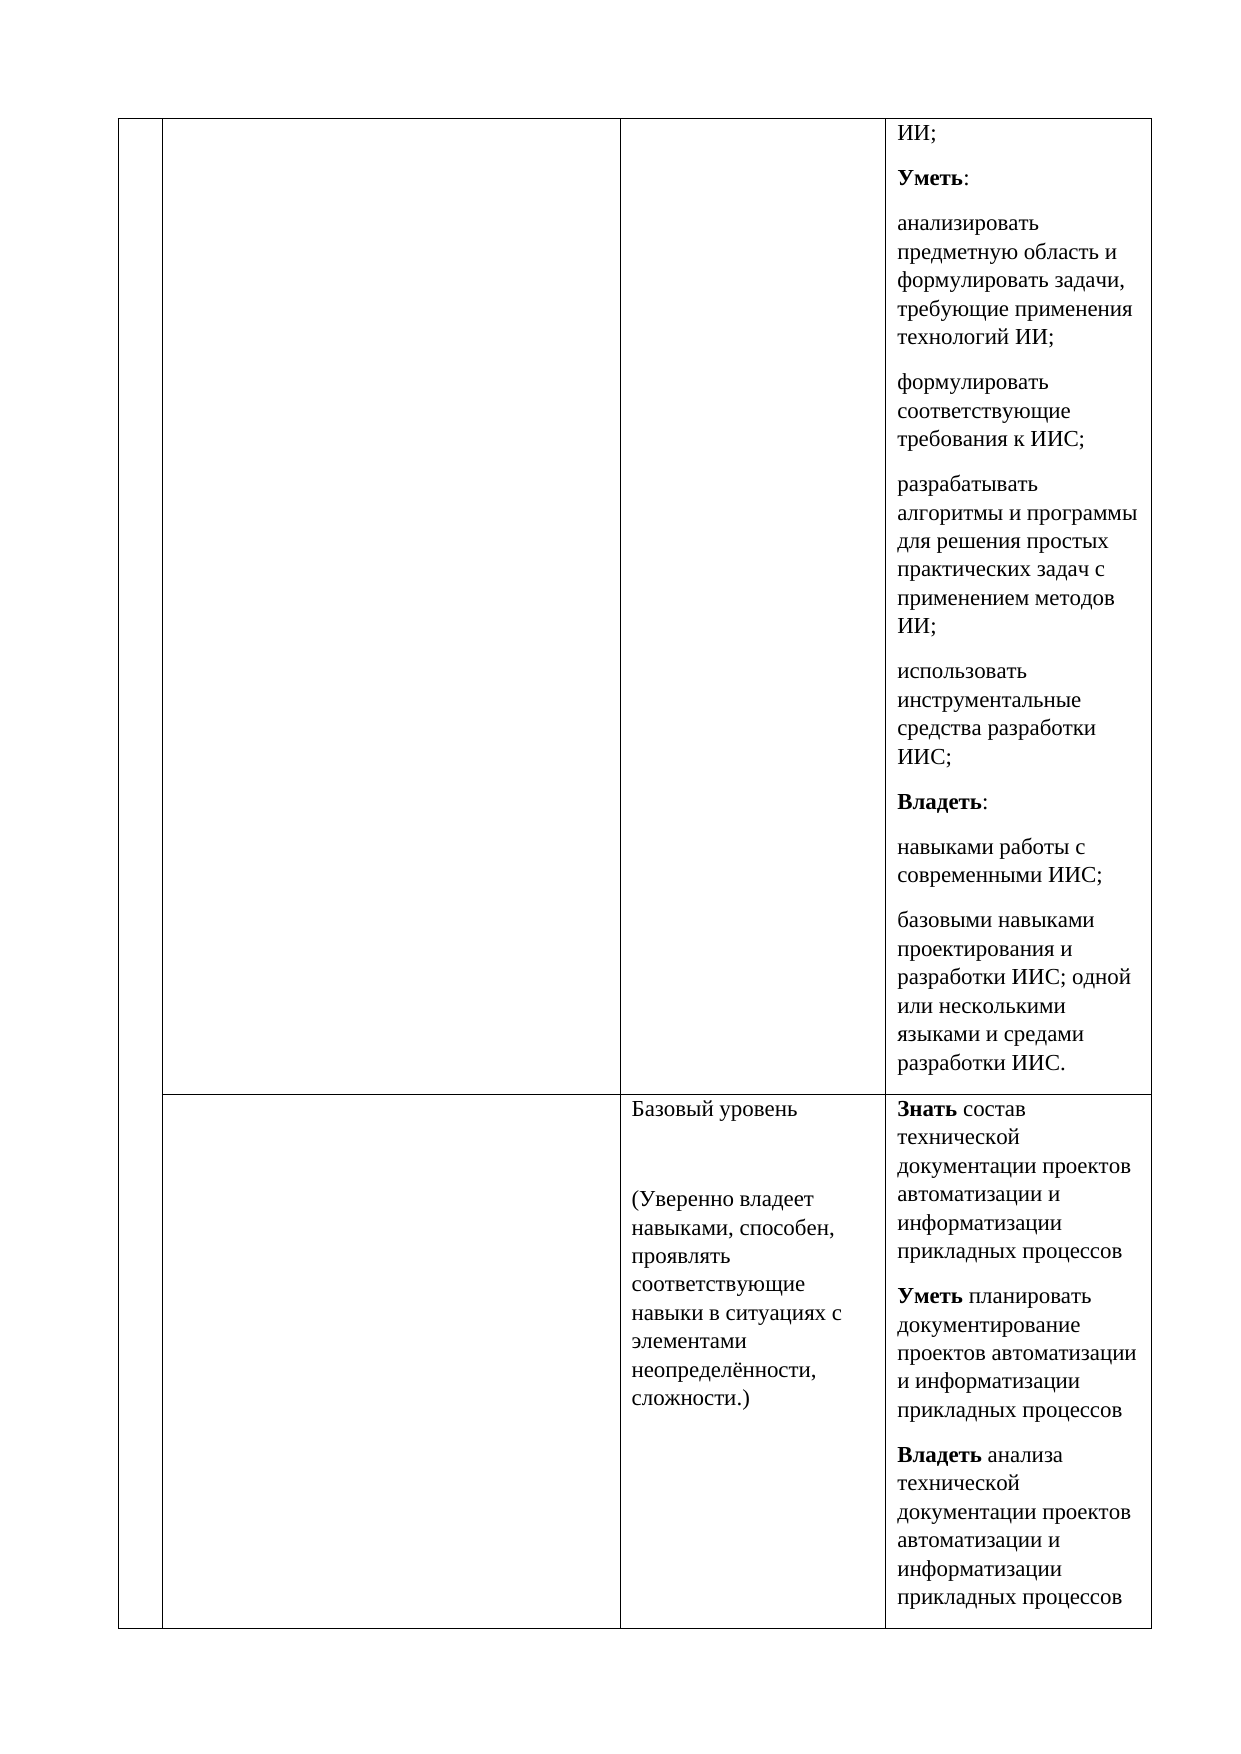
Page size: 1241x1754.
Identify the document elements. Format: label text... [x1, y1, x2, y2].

table_cell Базовый уровень (Уверенно владеет навыками, способен, проявлять соответствующие навыки в ситуациях с элементами неопределённости, сложности.) [621, 1095, 885, 1628]
table_cell [163, 119, 620, 1094]
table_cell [886, 119, 1151, 1094]
table_cell Знать состав технической документации проектов автоматизации и информатизации прикладных процессов Уметь планировать документирование проектов автоматизации и информатизации прикладных процессов Владеть анализа технической документации проектов автоматизации и информатизации прикладных процессов [886, 1095, 1151, 1628]
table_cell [621, 119, 885, 1094]
table_cell [163, 1095, 620, 1628]
